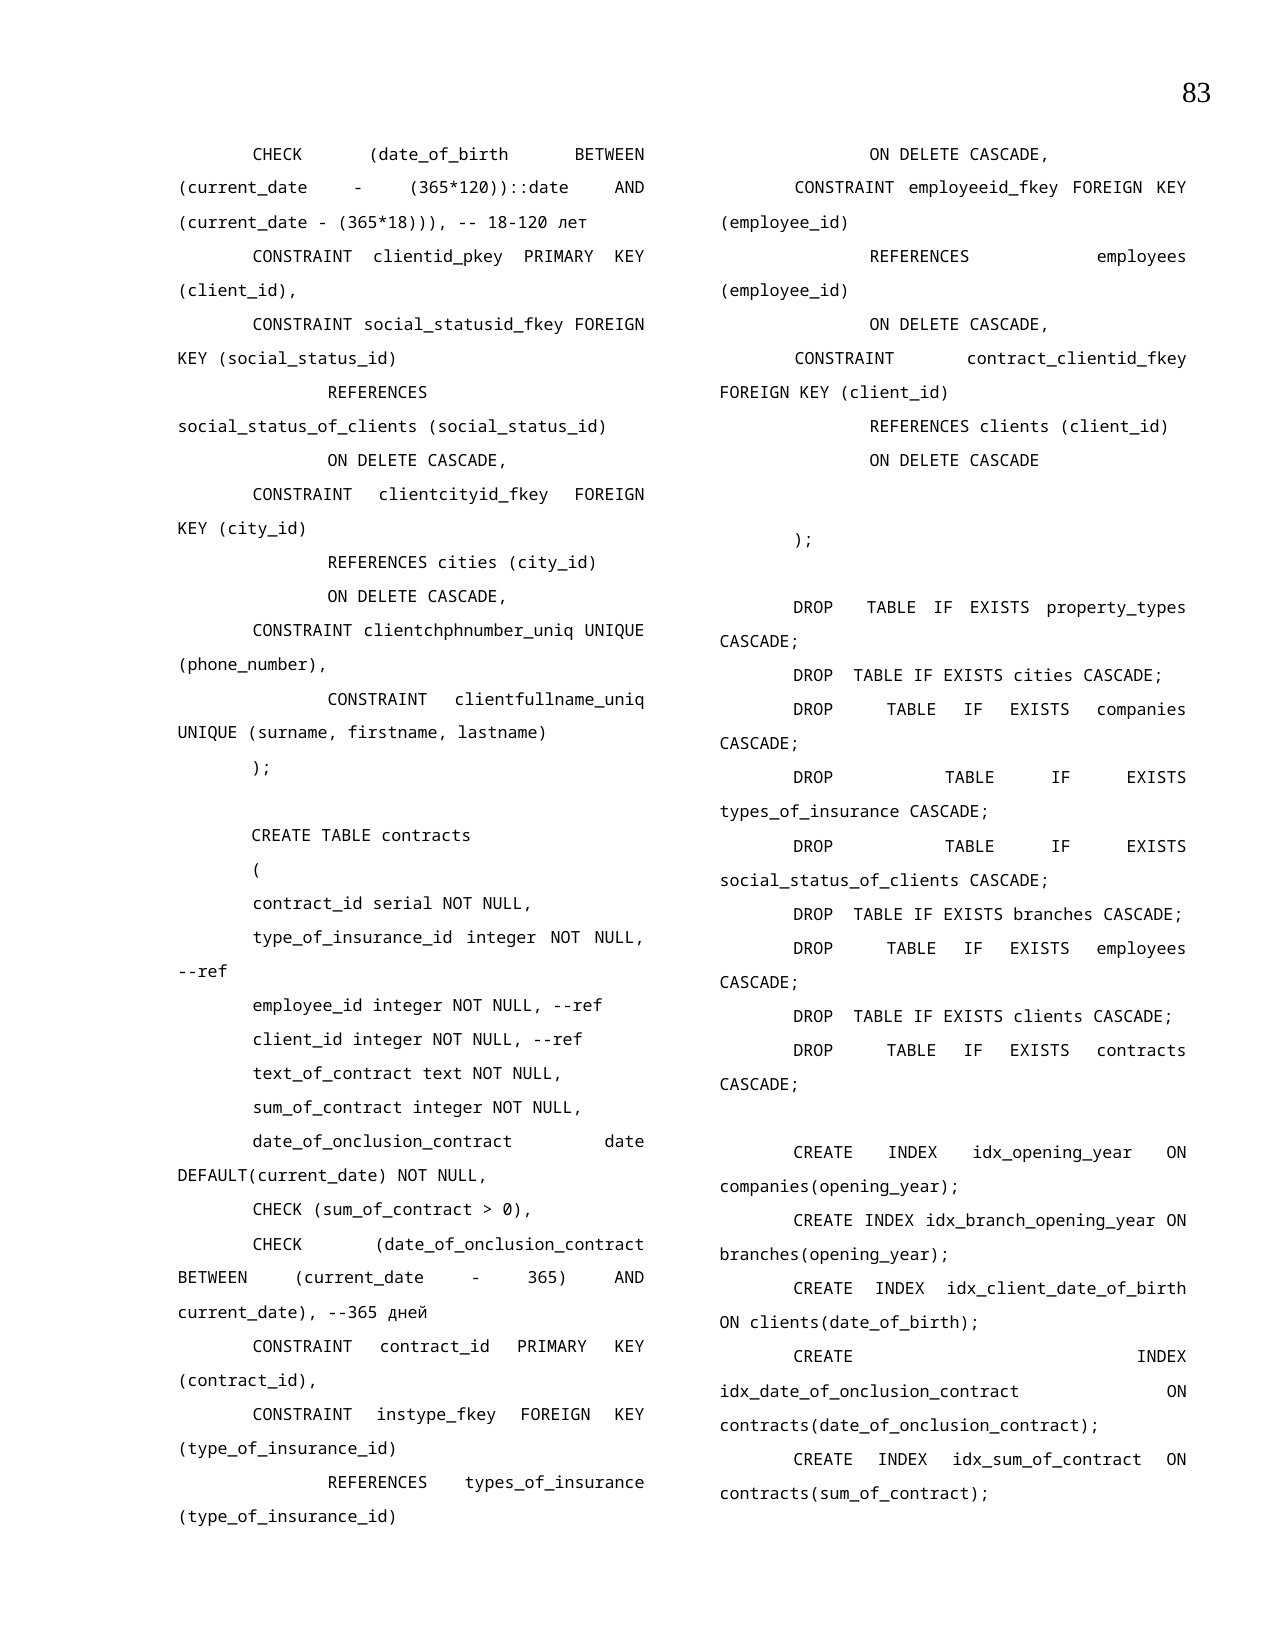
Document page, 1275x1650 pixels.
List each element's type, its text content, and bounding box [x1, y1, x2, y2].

text date_of_onclusion_contract date DEFAULT(current_date) NOT NULL, [177, 1130, 644, 1187]
text DROP TABLE IF EXISTS employees CASCADE; [719, 936, 1186, 993]
text text_of_contract text NOT NULL, [177, 1062, 644, 1084]
text ( [177, 857, 644, 880]
text CREATE INDEX idx_branch_opening_year ON branches(opening_year); [719, 1209, 1186, 1266]
text type_of_insurance_id integer NOT NULL, --ref [177, 926, 644, 982]
text CHECK (date_of_onclusion_contract BETWEEN (current_date - 365) AND current_date), --365 дней [177, 1232, 644, 1323]
text DROP TABLE IF EXISTS property_types CASCADE; [719, 596, 1186, 652]
text DROP TABLE IF EXISTS social_status_of_clients CASCADE; [719, 834, 1186, 891]
text DROP TABLE IF EXISTS branches CASCADE; [719, 902, 1186, 925]
text CONSTRAINT clientid_pkey PRIMARY KEY (client_id), [177, 244, 644, 301]
text DROP TABLE IF EXISTS clients CASCADE; [719, 1004, 1186, 1027]
text REFERENCES employees (employee_id) [719, 244, 1186, 301]
text ); [177, 755, 644, 778]
text ); [719, 528, 1186, 550]
text contract_id serial NOT NULL, [177, 891, 644, 914]
text DROP TABLE IF EXISTS types_of_insurance CASCADE; [719, 766, 1186, 823]
text ON DELETE CASCADE, [719, 312, 1186, 335]
text CHECK (date_of_birth BETWEEN (current_date - (365*120))::date AND (current_date - (365*18))), -- 18-120 лет [177, 142, 644, 233]
text CONSTRAINT employeeid_fkey FOREIGN KEY (employee_id) [719, 176, 1186, 233]
text ON DELETE CASCADE, [719, 142, 1186, 165]
text REFERENCES clients (client_id) [719, 414, 1186, 437]
text REFERENCES social_status_of_clients (social_status_id) [177, 381, 644, 437]
text CREATE TABLE contracts [177, 823, 644, 846]
text REFERENCES types_of_insurance (type_of_insurance_id) [177, 1471, 644, 1527]
text CONSTRAINT clientfullname_uniq UNIQUE (surname, firstname, lastname) [177, 687, 644, 744]
text DROP TABLE IF EXISTS cities CASCADE; [719, 664, 1186, 687]
text DROP TABLE IF EXISTS companies CASCADE; [719, 698, 1186, 755]
text DROP TABLE IF EXISTS contracts CASCADE; [719, 1038, 1186, 1095]
text ON DELETE CASCADE, [177, 585, 644, 608]
text CONSTRAINT clientchphnumber_uniq UNIQUE (phone_number), [177, 619, 644, 676]
text CHECK (sum_of_contract > 0), [177, 1198, 644, 1221]
text REFERENCES cities (city_id) [177, 551, 644, 573]
text employee_id integer NOT NULL, --ref [177, 994, 644, 1016]
text ON DELETE CASCADE [719, 449, 1186, 471]
text CREATE INDEX idx_client_date_of_birth ON clients(date_of_birth); [719, 1277, 1186, 1334]
text CONSTRAINT social_statusid_fkey FOREIGN KEY (social_status_id) [177, 312, 644, 369]
text CREATE INDEX idx_sum_of_contract ON contracts(sum_of_contract); [719, 1447, 1186, 1504]
text sum_of_contract integer NOT NULL, [177, 1096, 644, 1118]
text CREATE INDEX idx_date_of_onclusion_contract ON contracts(date_of_onclusion_contract); [719, 1345, 1186, 1436]
text client_id integer NOT NULL, --ref [177, 1028, 644, 1050]
text CONSTRAINT instype_fkey FOREIGN KEY (type_of_insurance_id) [177, 1402, 644, 1459]
text CONSTRAINT contract_clientid_fkey FOREIGN KEY (client_id) [719, 346, 1186, 403]
text CONSTRAINT contract_id PRIMARY KEY (contract_id), [177, 1334, 644, 1391]
text CREATE INDEX idx_opening_year ON companies(opening_year); [719, 1141, 1186, 1197]
text ON DELETE CASCADE, [177, 449, 644, 471]
text CONSTRAINT clientcityid_fkey FOREIGN KEY (city_id) [177, 483, 644, 539]
